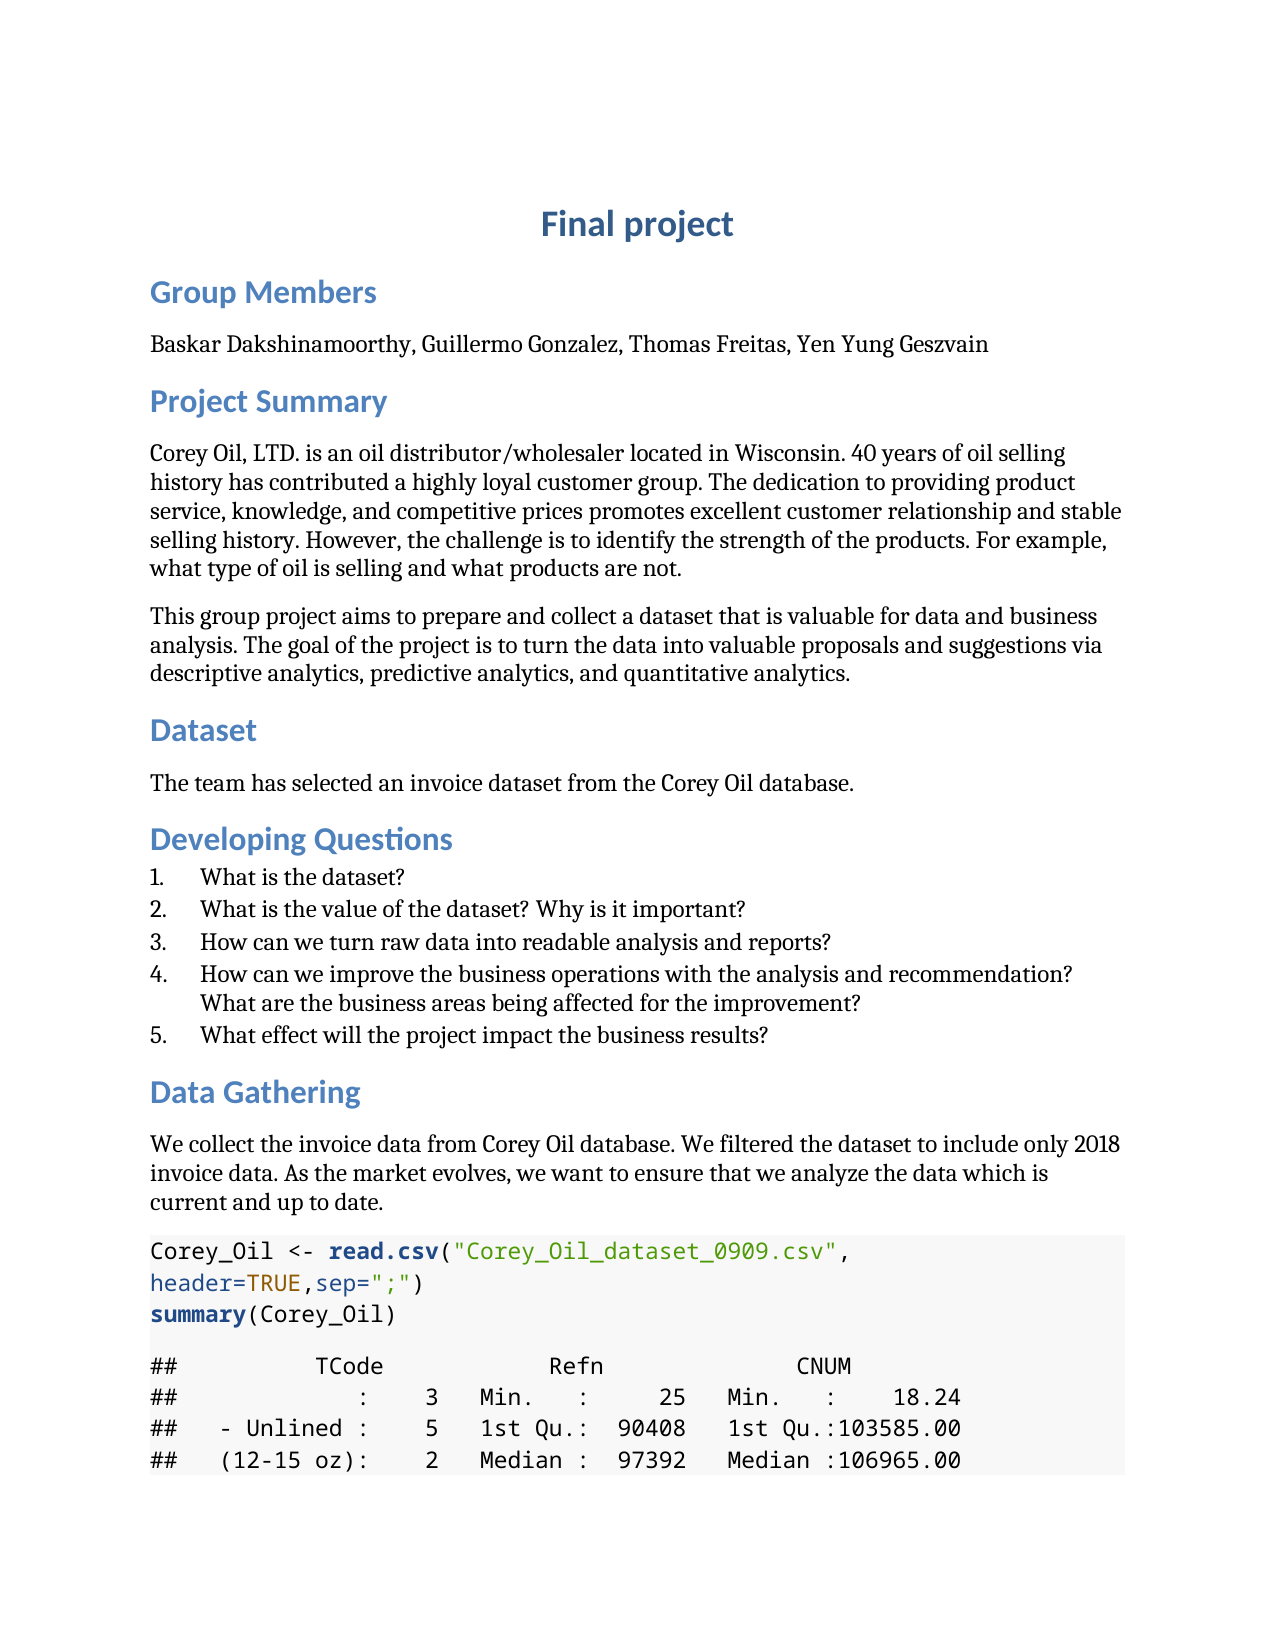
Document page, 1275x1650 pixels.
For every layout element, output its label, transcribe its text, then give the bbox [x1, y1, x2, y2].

list What is the value of the dataset? Why is it important? [150, 895, 1125, 924]
text Corey_Oil <- read.csv("Corey_Oil_dataset_0909.csv", header=TRUE,sep=";") summary(Corey_Oil) [397, 1235, 1125, 1329]
text Baskar Dakshinamoorthy, Guillermo Gonzalez, Thomas Freitas, Yen Yung Geszvain [150, 330, 1125, 359]
text We collect the invoice data from Corey Oil database. We filtered the dataset to include only 2018 invoice data. As the market evolves, we want to ensure that we analyze the data which is current and up to date. [150, 1130, 1125, 1217]
title Final project [150, 200, 1125, 246]
subtitle Data Gathering [150, 1071, 1125, 1112]
list What effect will the project impact the business results? [150, 1021, 1125, 1050]
list How can we improve the business operations with the analysis and recommendation? What are the business areas being affected for the improvement? [150, 960, 1125, 1017]
text The team has selected an invoice dataset from the Corey Oil database. [150, 768, 1125, 797]
text Corey Oil, LTD. is an oil distributor/wholesaler located in Wisconsin. 40 years of oil selling history has contributed a highly loyal customer group. The dedication to providing product service, knowledge, and competitive prices promotes excellent customer relationship and stable selling history. However, the challenge is to identify the strength of the products. For example, what type of oil is selling and what products are not. [150, 439, 1125, 583]
subtitle Dataset [150, 709, 1125, 750]
subtitle Project Summary [150, 380, 1125, 421]
list How can we turn raw data into readable analysis and reports? [150, 927, 1125, 956]
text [150, 1350, 1125, 1475]
text This group project aims to prepare and collect a dataset that is valuable for data and business analysis. The goal of the project is to turn the data into valuable proposals and suggestions via descriptive analytics, predictive analytics, and quantitative analytics. [150, 602, 1125, 688]
list What is the dataset? [150, 862, 1125, 891]
subtitle Developing Questions [150, 818, 1125, 859]
subtitle Group Members [150, 271, 1125, 312]
